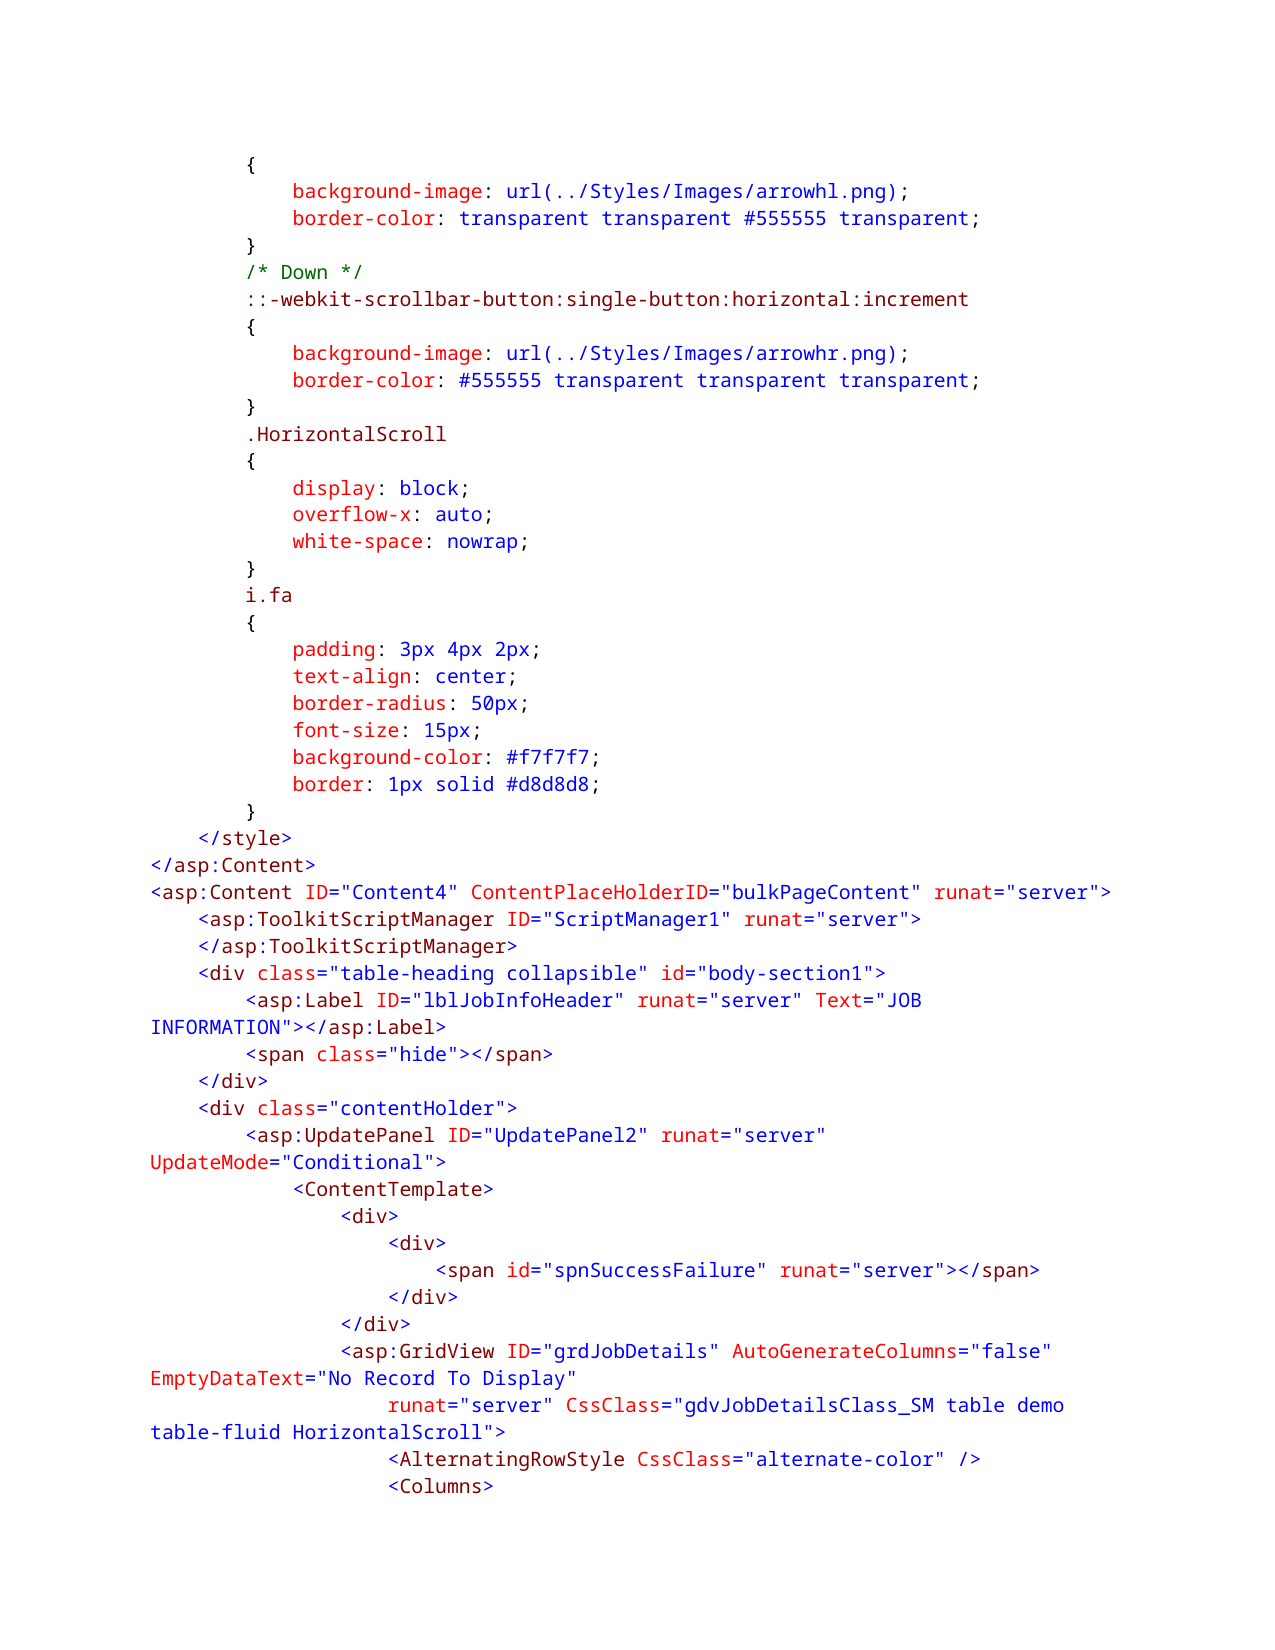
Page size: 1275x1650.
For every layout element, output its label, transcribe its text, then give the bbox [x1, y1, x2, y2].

text </div> [150, 1283, 1125, 1310]
text <asp:ToolkitScriptManager ID="ScriptManager1" runat="server"> [150, 905, 1125, 932]
text } [150, 231, 1125, 258]
text </div> [150, 1310, 1125, 1337]
text .HorizontalScroll [150, 420, 1125, 447]
text <div class="table-heading collapsible" id="body-section1"> [150, 959, 1125, 986]
text white-space: nowrap; [150, 528, 1125, 555]
text <div> [150, 1229, 1125, 1256]
text border-color: #555555 transparent transparent transparent; [150, 366, 1125, 393]
text <span id="spnSuccessFailure" runat="server"></span> [150, 1256, 1125, 1283]
text i.fa [150, 582, 1125, 609]
text padding: 3px 4px 2px; [150, 636, 1125, 663]
text </div> [150, 1067, 1125, 1094]
text /* Down */ [150, 258, 1125, 285]
text </asp:ToolkitScriptManager> [150, 932, 1125, 959]
text <asp:GridView ID="grdJobDetails" AutoGenerateColumns="false" EmptyDataText="No Record To Display" [150, 1337, 1125, 1391]
text </style> [150, 824, 1125, 851]
text overflow-x: auto; [150, 501, 1125, 528]
text border-radius: 50px; [150, 689, 1125, 717]
text display: block; [150, 474, 1125, 501]
text <ContentTemplate> [150, 1175, 1125, 1202]
text { [150, 447, 1125, 474]
text } [150, 393, 1125, 420]
text <AlternatingRowStyle CssClass="alternate-color" /> [150, 1445, 1125, 1472]
text <asp:Label ID="lblJobInfoHeader" runat="server" Text="JOB INFORMATION"></asp:Label> [150, 986, 1125, 1040]
text { [150, 150, 1125, 177]
text </asp:Content> [150, 851, 1125, 878]
text ::-webkit-scrollbar-button:single-button:horizontal:increment [150, 285, 1125, 312]
text <div class="contentHolder"> [150, 1094, 1125, 1121]
text <span class="hide"></span> [150, 1040, 1125, 1067]
text { [150, 609, 1125, 636]
text border: 1px solid #d8d8d8; [150, 771, 1125, 797]
text <div> [150, 1202, 1125, 1229]
text } [150, 555, 1125, 582]
text runat="server" CssClass="gdvJobDetailsClass_SM table demo table-fluid HorizontalScroll"> [150, 1391, 1125, 1445]
text <Columns> [150, 1472, 1125, 1499]
text } [150, 797, 1125, 824]
text <asp:UpdatePanel ID="UpdatePanel2" runat="server" UpdateMode="Conditional"> [150, 1121, 1125, 1175]
text <asp:Content ID="Content4" ContentPlaceHolderID="bulkPageContent" runat="server"> [150, 878, 1125, 905]
text text-align: center; [150, 663, 1125, 689]
text border-color: transparent transparent #555555 transparent; [150, 204, 1125, 231]
text background-color: #f7f7f7; [150, 743, 1125, 771]
text background-image: url(../Styles/Images/arrowhl.png); [150, 177, 1125, 204]
text { [150, 312, 1125, 339]
text font-size: 15px; [150, 717, 1125, 743]
text background-image: url(../Styles/Images/arrowhr.png); [150, 339, 1125, 366]
